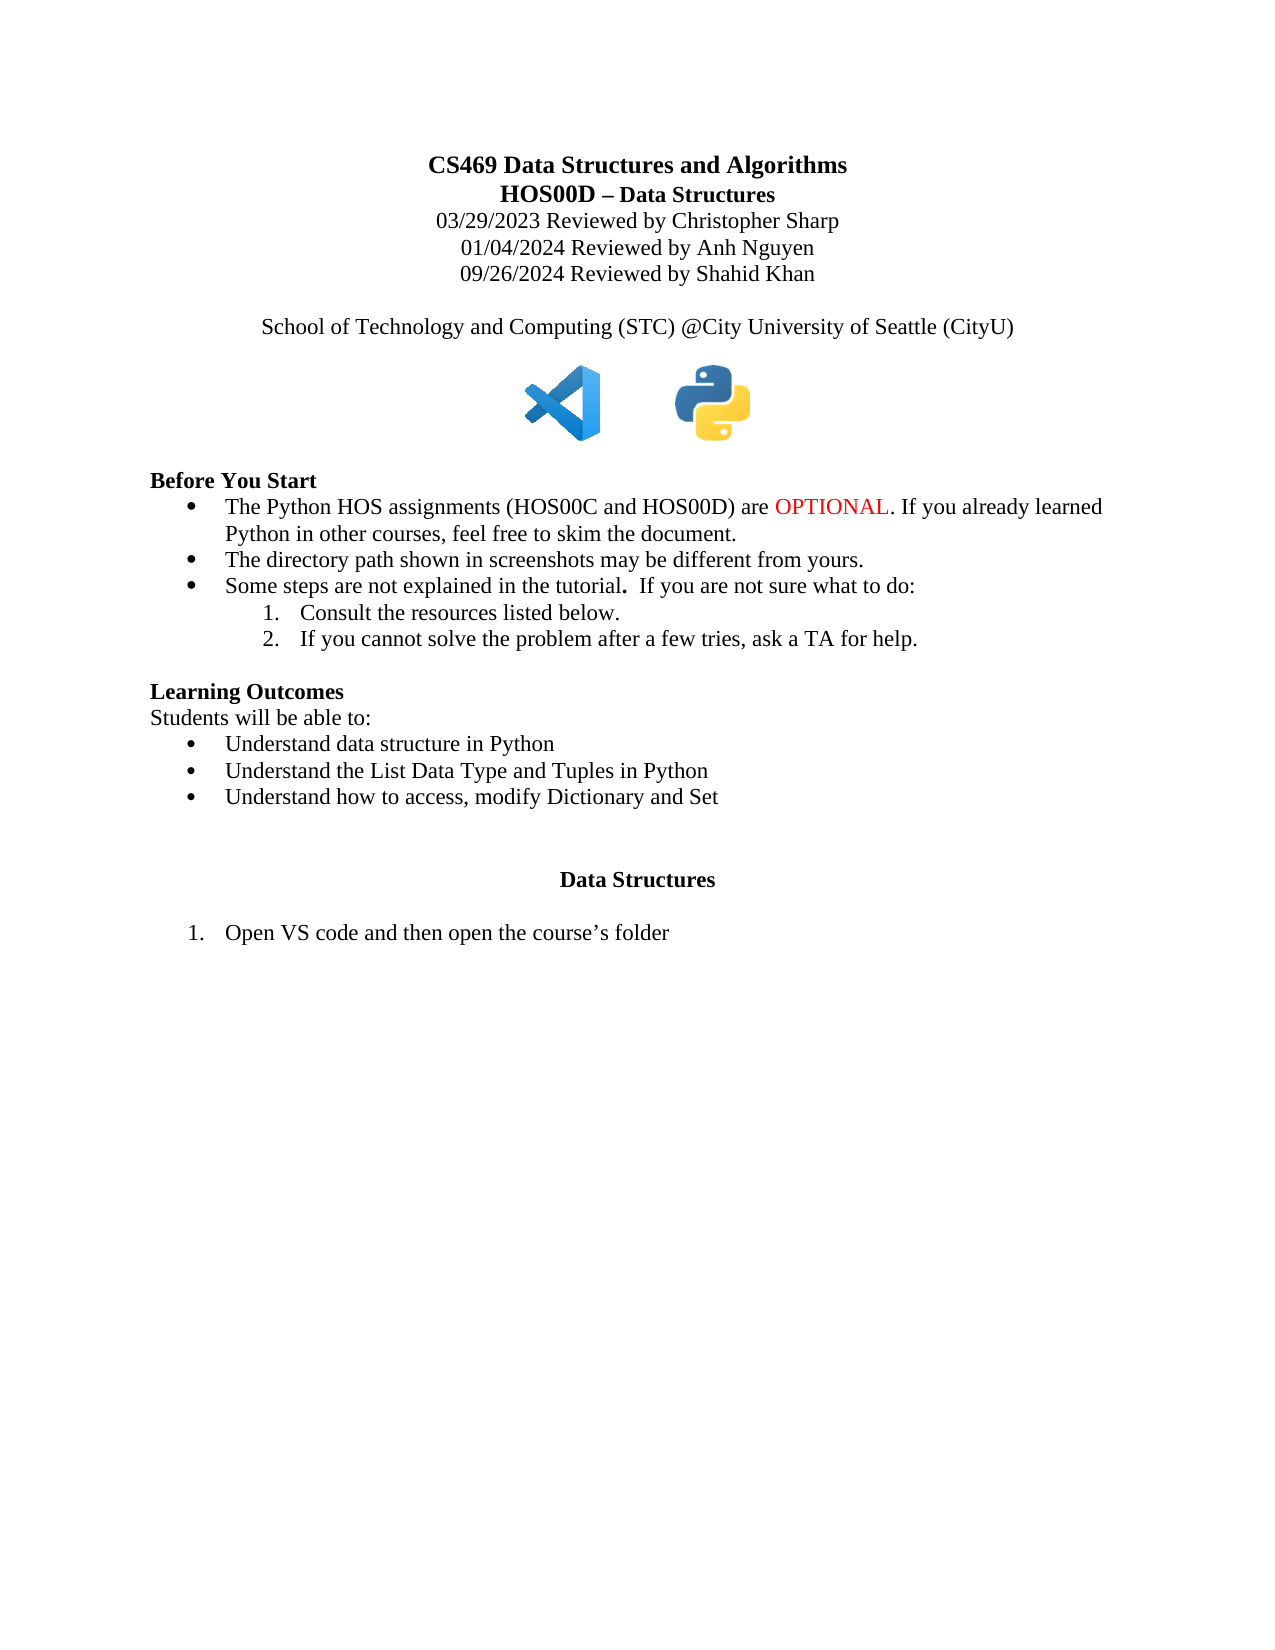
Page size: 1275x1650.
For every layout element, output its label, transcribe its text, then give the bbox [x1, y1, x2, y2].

list Consult the resources listed below. [262, 599, 1125, 625]
list Some steps are not explained in the tutorial. If you are not sure what to do: [187, 572, 1125, 599]
text Learning Outcomes [150, 678, 1125, 704]
text 01/04/2024 Reviewed by Anh Nguyen [150, 234, 1125, 260]
list The directory path shown in screenshots may be different from yours. [187, 546, 1125, 572]
list The Python HOS assignments (HOS00C and HOS00D) are OPTIONAL. If you already learned Python in other courses, feel free to skim the document. [187, 493, 1125, 546]
list Understand the List Data Type and Tuples in Python [187, 757, 1125, 783]
text Before You Start [150, 467, 1125, 493]
text 03/29/2023 Reviewed by Christopher Sharp [150, 207, 1125, 234]
text 09/26/2024 Reviewed by Shahid Khan [150, 260, 1125, 287]
list Understand how to access, modify Dictionary and Set [187, 783, 1125, 809]
text School of Technology and Computing (STC) @City University of Seattle (CityU) [150, 313, 1125, 339]
text CS469 Data Structures and Algorithms [150, 150, 1125, 179]
list Open VS code and then open the course’s folder [187, 919, 1125, 945]
text Students will be able to: [150, 704, 1125, 731]
text Data Structures [150, 866, 1125, 892]
list Understand data structure in Python [187, 731, 1125, 757]
text HOS00D – Data Structures [150, 179, 1125, 207]
list If you cannot solve the problem after a few tries, ask a TA for help. [262, 625, 1125, 651]
